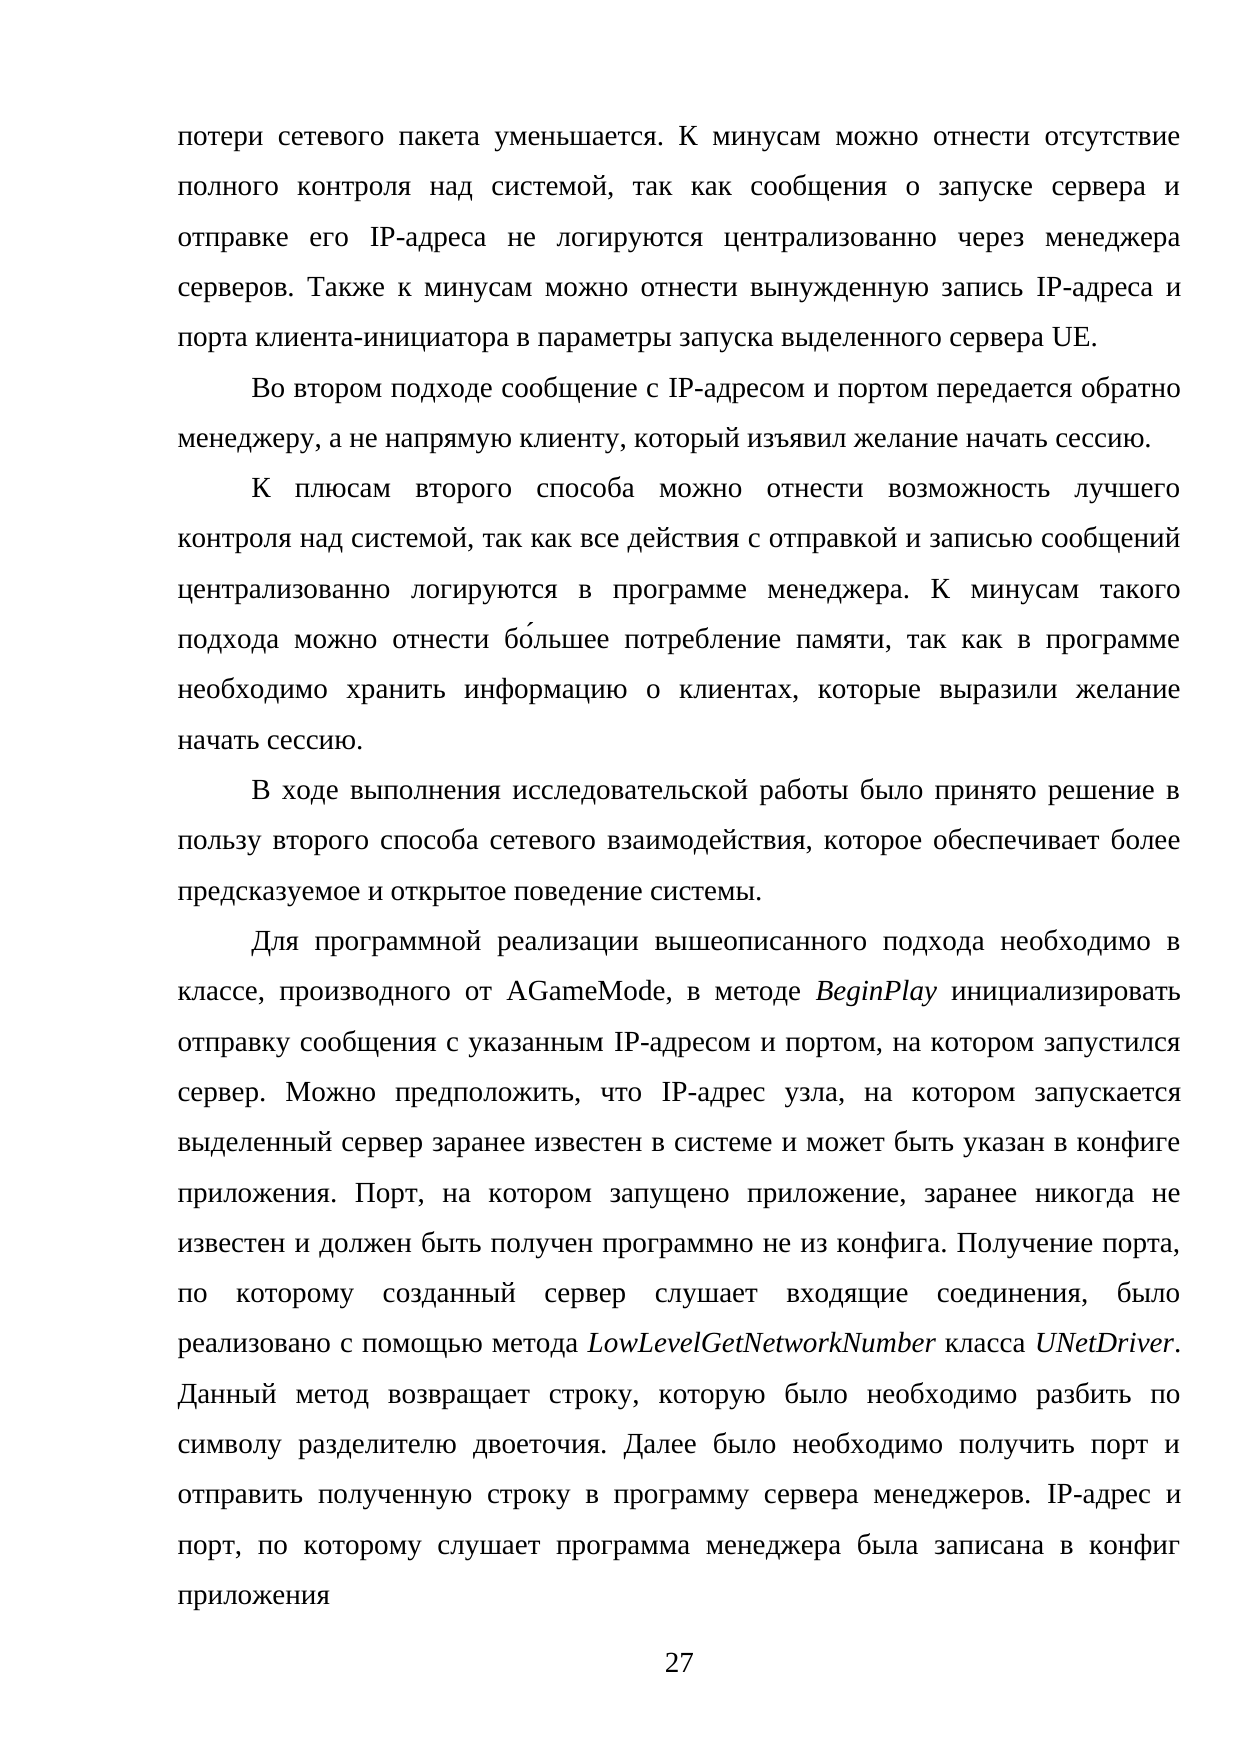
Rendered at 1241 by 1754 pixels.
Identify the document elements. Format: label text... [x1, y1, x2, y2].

text Для программной реализации вышеописанного подхода необходимо в классе, производного от АGameMode, в методе BeginPlay инициализировать отправку сообщения с указанным IP-адресом и портом, на котором запустился сервер. Можно предположить, что IP-адрес узла, на котором запускается выделенный сервер заранее известен в системе и может быть указан в конфиге приложения. Порт, на котором запущено приложение, заранее никогда не известен и должен быть получен программно не из конфига. Получение порта, по которому созданный сервер слушает входящие соединения, было реализовано с помощью метода LowLevelGetNetworkNumber класса UNetDriver. Данный метод возвращает строку, которую было необходимо разбить по символу разделителю двоеточия. Далее было необходимо получить порт и отправить полученную строку в программу сервера менеджеров. IP-адрес и порт, по которому слушает программа менеджера была записана в конфиг приложения [177, 923, 1181, 1611]
text К плюсам второго способа можно отнести возможность лучшего контроля над системой, так как все действия с отправкой и записью сообщений централизованно логируются в программе менеджера. К минусам такого подхода можно отнести бо́льшее потребление памяти, так как в программе необходимо хранить информацию о клиентах, которые выразили желание начать сессию. [177, 470, 1181, 755]
text В ходе выполнения исследовательской работы было принято решение в пользу второго способа сетевого взаимодействия, которое обеспечивает более предсказуемое и открытое поведение системы. [177, 772, 1181, 906]
text Во втором подходе сообщение с IP-адресом и портом передается обратно менеджеру, а не напрямую клиенту, который изъявил желание начать сессию. [177, 370, 1181, 453]
